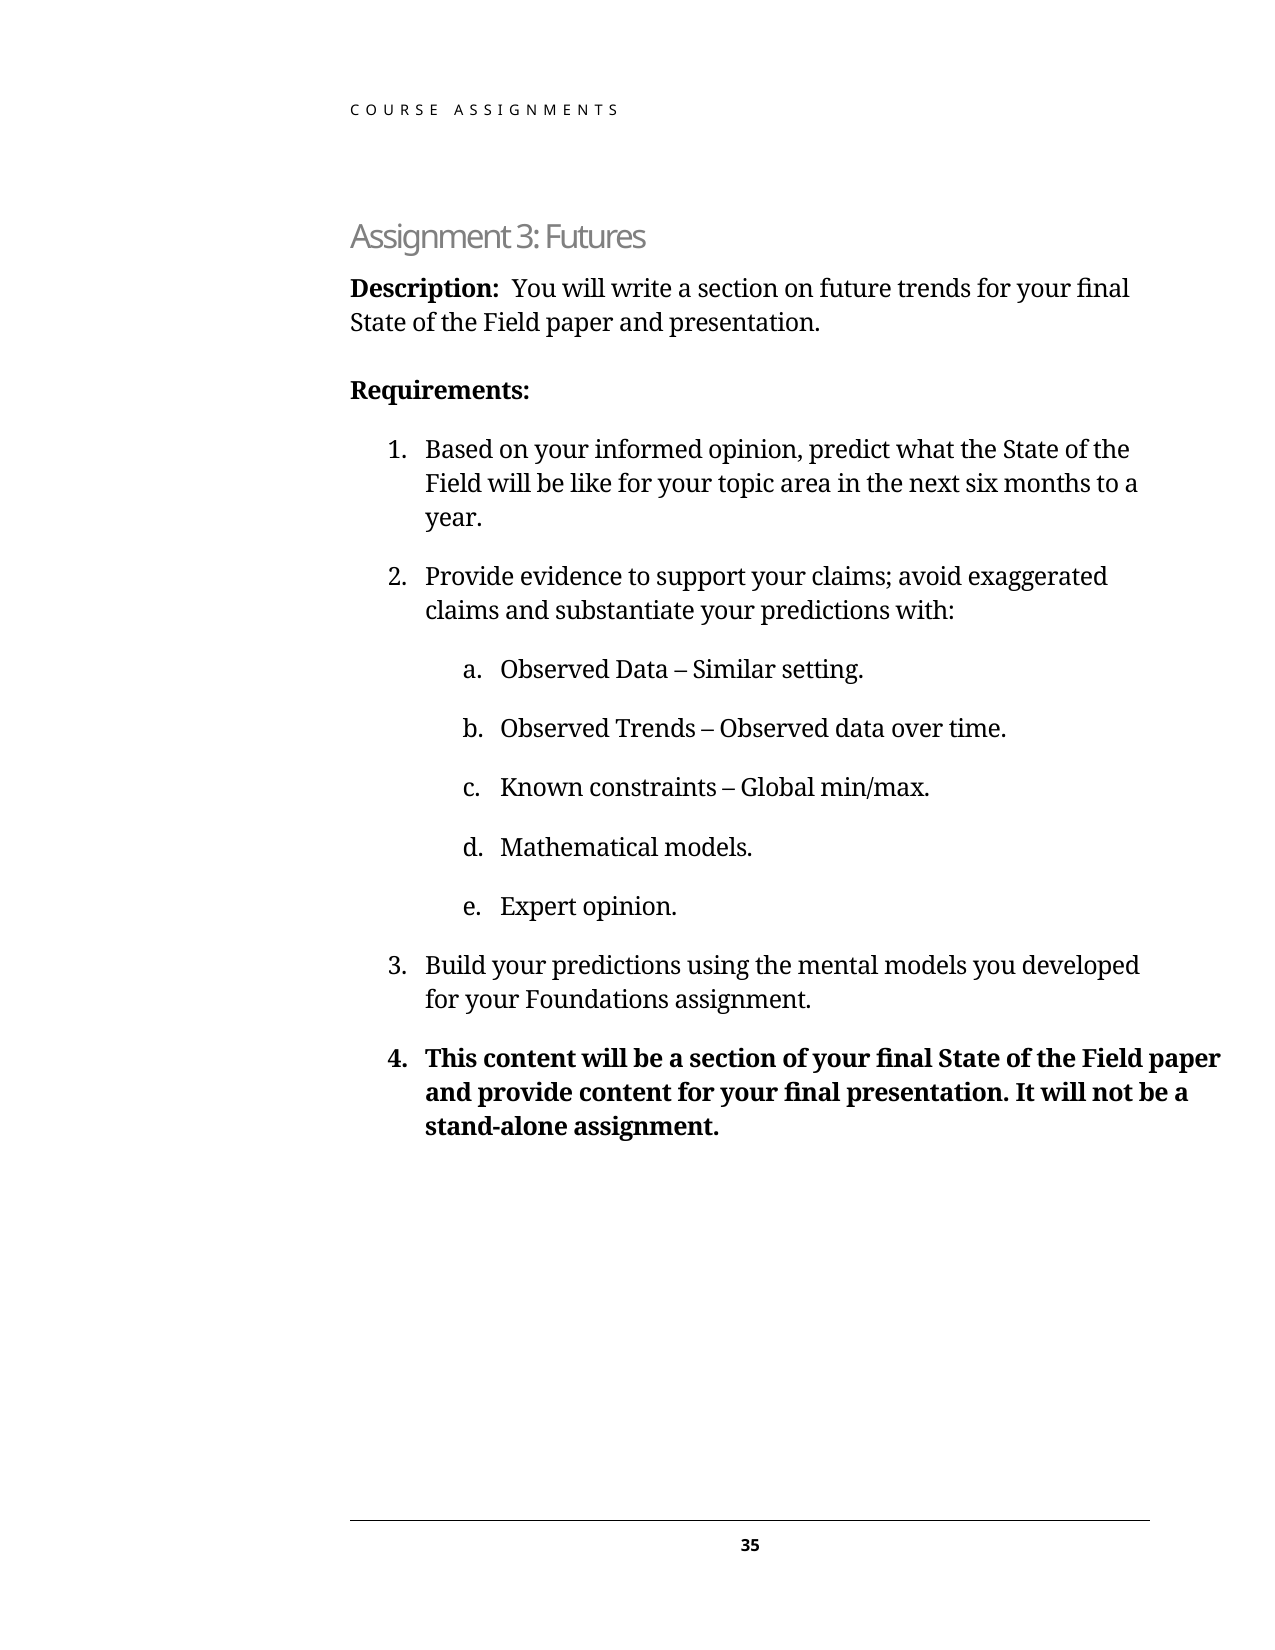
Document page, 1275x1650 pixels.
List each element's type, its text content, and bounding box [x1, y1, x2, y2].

list Build your predictions using the mental models you developed for your Foundations assignment. [387, 947, 1150, 1015]
text Requirements: [350, 373, 1150, 407]
list Observed Data – Similar setting. [462, 652, 1150, 686]
list This content will be a section of your final State of the Field paper and provide content for your final presentation. It will not be a stand-alone assignment. [387, 1040, 1222, 1143]
list Known constraints – Global min/max. [462, 770, 1150, 804]
list Mathematical models. [462, 829, 1150, 863]
list Provide evidence to support your claims; avoid exaggerated claims and substantiate your predictions with: [387, 559, 1150, 627]
subtitle Assignment 3: Futures [350, 212, 1150, 258]
list Expert opinion. [462, 888, 1150, 922]
list Observed Trends – Observed data over time. [462, 711, 1150, 745]
text Description: You will write a section on future trends for your final State of the Field paper and presentation. [350, 270, 1150, 338]
list Based on your informed opinion, predict what the State of the Field will be like for your topic area in the next six months to a year. [387, 432, 1150, 534]
